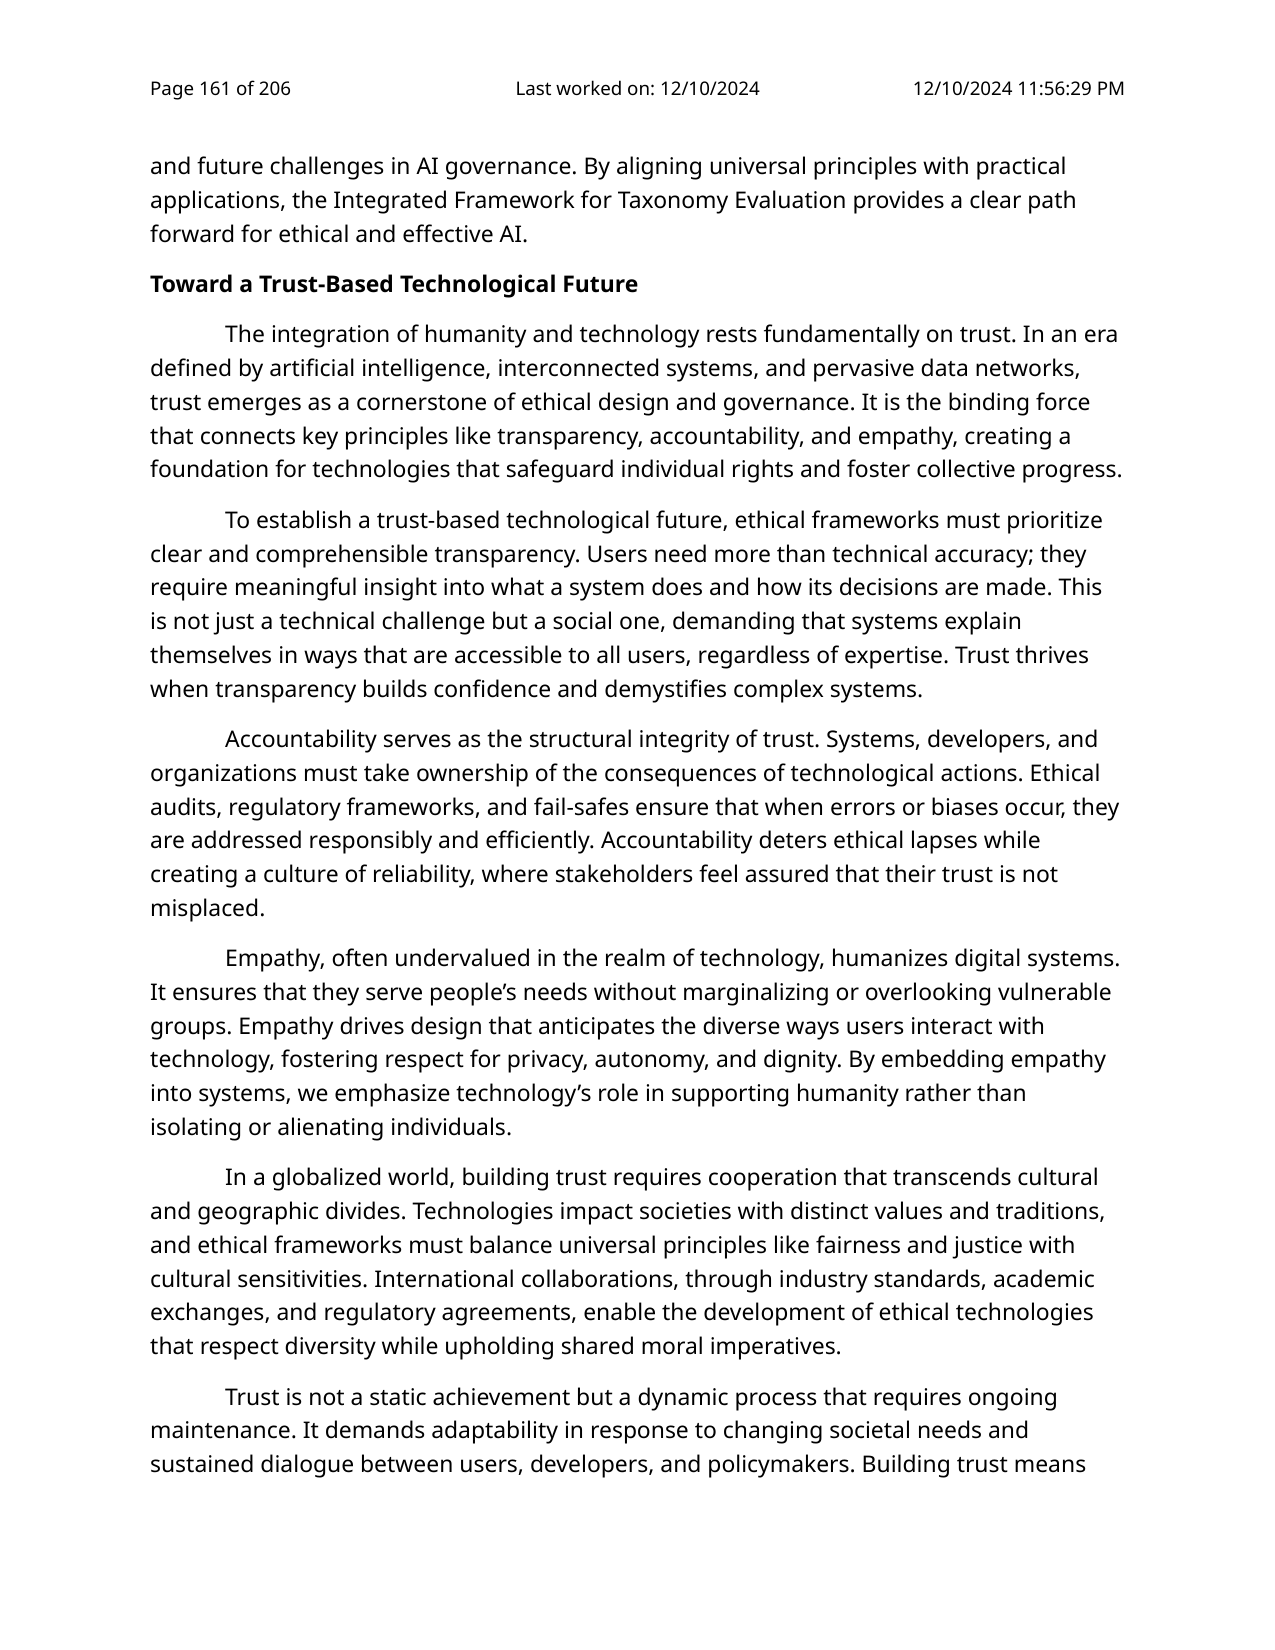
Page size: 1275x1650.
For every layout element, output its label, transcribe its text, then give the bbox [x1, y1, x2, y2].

text To establish a trust-based technological future, ethical frameworks must prioritize clear and comprehensible transparency. Users need more than technical accuracy; they require meaningful insight into what a system does and how its decisions are made. This is not just a technical challenge but a social one, demanding that systems explain themselves in ways that are accessible to all users, regardless of expertise. Trust thrives when transparency builds confidence and demystifies complex systems. [150, 504, 1125, 704]
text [150, 1380, 1125, 1479]
text Accountability serves as the structural integrity of trust. Systems, developers, and organizations must take ownership of the consequences of technological actions. Ethical audits, regulatory frameworks, and fail-safes ensure that when errors or biases occur, they are addressed responsibly and efficiently. Accountability deters ethical lapses while creating a culture of reliability, where stakeholders feel assured that their trust is not misplaced. [150, 723, 1125, 923]
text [150, 150, 1125, 249]
text In a globalized world, building trust requires cooperation that transcends cultural and geographic divides. Technologies impact societies with distinct values and traditions, and ethical frameworks must balance universal principles like fairness and justice with cultural sensitivities. International collaborations, through industry standards, academic exchanges, and regulatory agreements, enable the development of ethical technologies that respect diversity while upholding shared moral imperatives. [150, 1161, 1125, 1361]
text Empathy, often undervalued in the realm of technology, humanizes digital systems. It ensures that they serve people’s needs without marginalizing or overlooking vulnerable groups. Empathy drives design that anticipates the diverse ways users interact with technology, fostering respect for privacy, autonomy, and dignity. By embedding empathy into systems, we emphasize technology’s role in supporting humanity rather than isolating or alienating individuals. [150, 942, 1125, 1142]
subtitle Toward a Trust-Based Technological Future [150, 268, 1125, 299]
text The integration of humanity and technology rests fundamentally on trust. In an era defined by artificial intelligence, interconnected systems, and pervasive data networks, trust emerges as a cornerstone of ethical design and governance. It is the binding force that connects key principles like transparency, accountability, and empathy, creating a foundation for technologies that safeguard individual rights and foster collective progress. [150, 318, 1125, 484]
